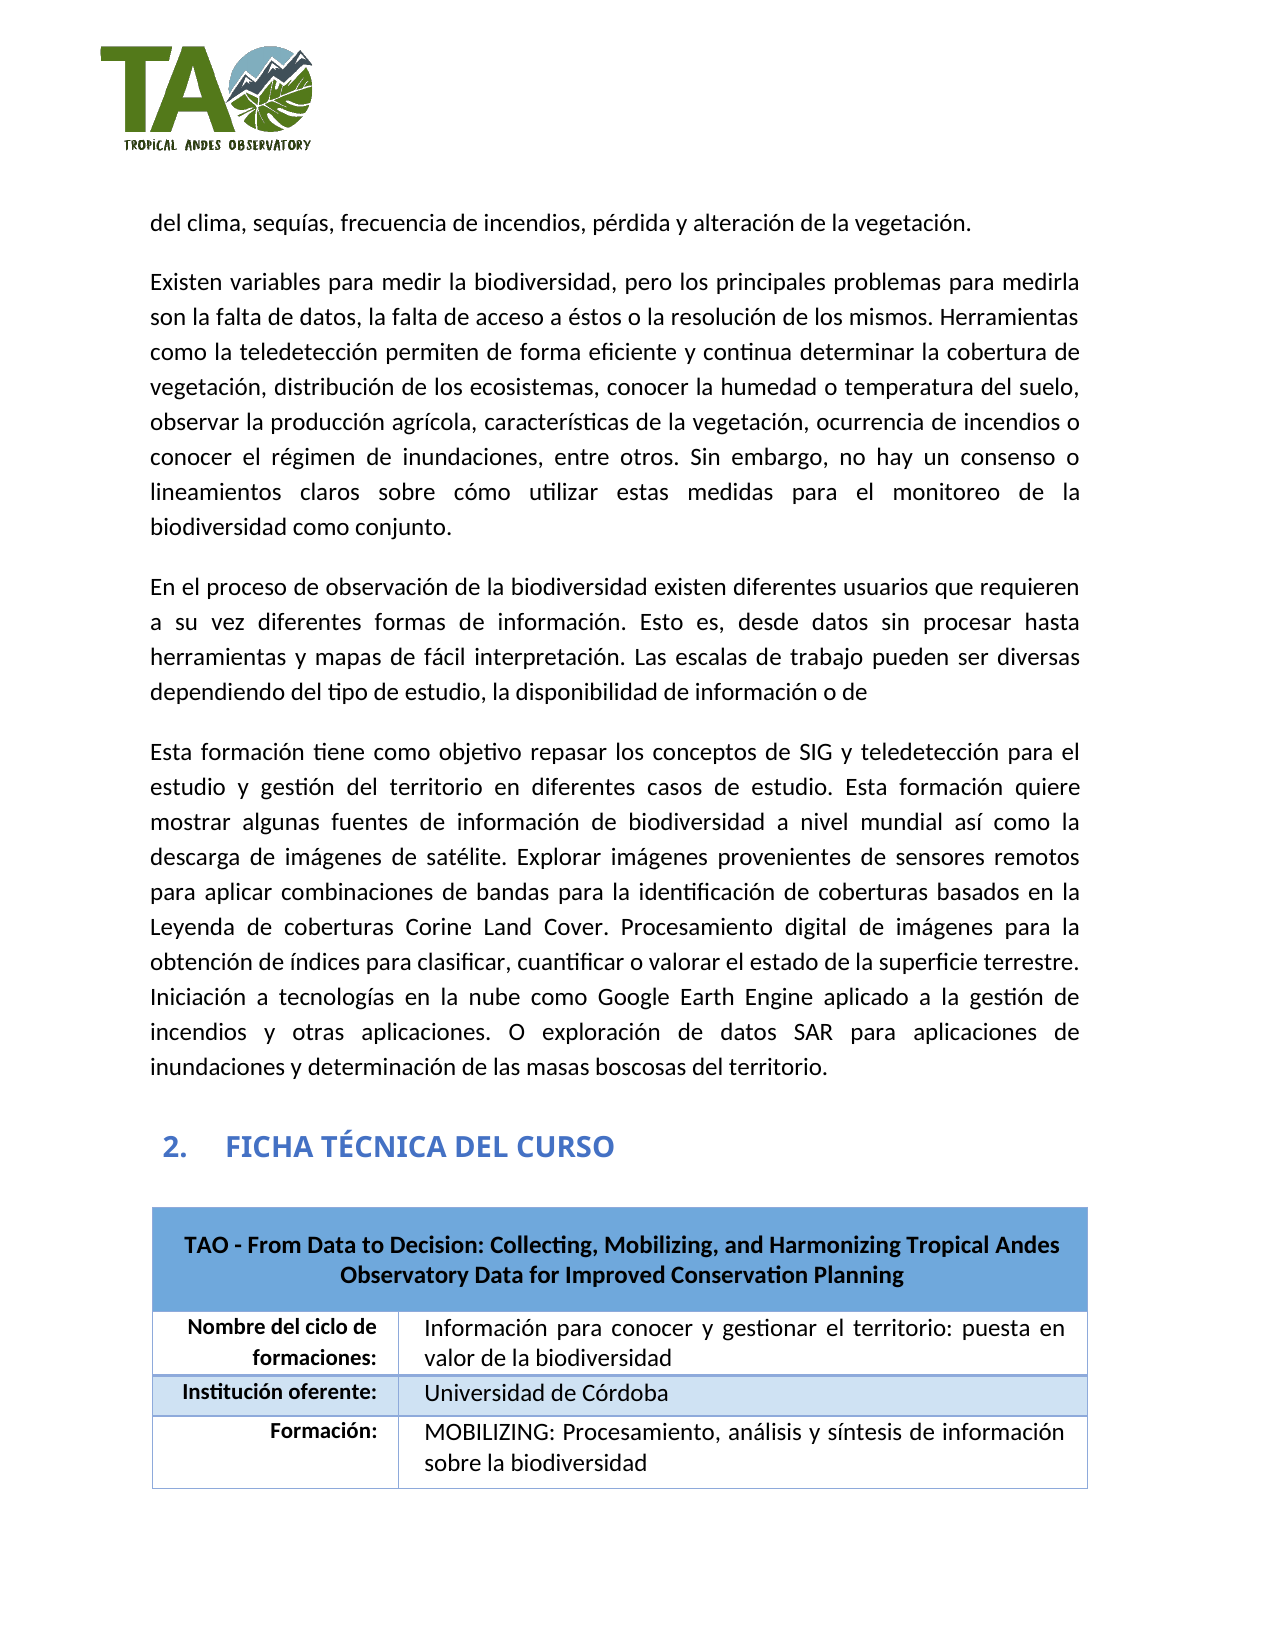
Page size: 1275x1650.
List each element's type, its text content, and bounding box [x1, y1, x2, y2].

table_cell Nombre del ciclo de formaciones: [153, 1312, 398, 1374]
text En el proceso de observación de la biodiversidad existen diferentes usuarios que requieren a su vez diferentes formas de información. Esto es, desde datos sin procesar hasta herramientas y mapas de fácil interpretación. Las escalas de trabajo pueden ser diversas dependiendo del tipo de estudio, la disponibilidad de información o de [150, 571, 1082, 707]
table_cell MOBILIZING: Procesamiento, análisis y síntesis de información sobre la biodiversidad [399, 1417, 1087, 1488]
text Esta formación tiene como objetivo repasar los conceptos de SIG y teledetección para el estudio y gestión del territorio en diferentes casos de estudio. Esta formación quiere mostrar algunas fuentes de información de biodiversidad a nivel mundial así como la descarga de imágenes de satélite. Explorar imágenes provenientes de sensores remotos para aplicar combinaciones de bandas para la identificación de coberturas basados en la Leyenda de coberturas Corine Land Cover. Procesamiento digital de imágenes para la obtención de índices para clasificar, cuantificar o valorar el estado de la superficie terrestre. Iniciación a tecnologías en la nube como Google Earth Engine aplicado a la gestión de incendios y otras aplicaciones. O exploración de datos SAR para aplicaciones de inundaciones y determinación de las masas boscosas del territorio. [150, 736, 1082, 1082]
picture [100, 46, 313, 152]
subtitle FICHA TÉCNICA DEL CURSO [187, 1126, 1125, 1166]
table_cell Información para conocer y gestionar el territorio: puesta en valor de la biodiversidad [399, 1312, 1087, 1374]
table_cell Institución oferente: [153, 1377, 398, 1415]
table_cell Formación: [153, 1417, 398, 1488]
table_header TAO - From Data to Decision: Collecting, Mobilizing, and Harmonizing Tropical Andes Observatory Data for Improved Conservation Planning [153, 1208, 1087, 1311]
text Existen variables para medir la biodiversidad, pero los principales problemas para medirla son la falta de datos, la falta de acceso a éstos o la resolución de los mismos. Herramientas como la teledetección permiten de forma eficiente y continua determinar la cobertura de vegetación, distribución de los ecosistemas, conocer la humedad o temperatura del suelo, observar la producción agrícola, características de la vegetación, ocurrencia de incendios o conocer el régimen de inundaciones, entre otros. Sin embargo, no hay un consenso o lineamientos claros sobre cómo utilizar estas medidas para el monitoreo de la biodiversidad como conjunto. [150, 267, 1082, 542]
table_cell Universidad de Córdoba [399, 1377, 1087, 1415]
